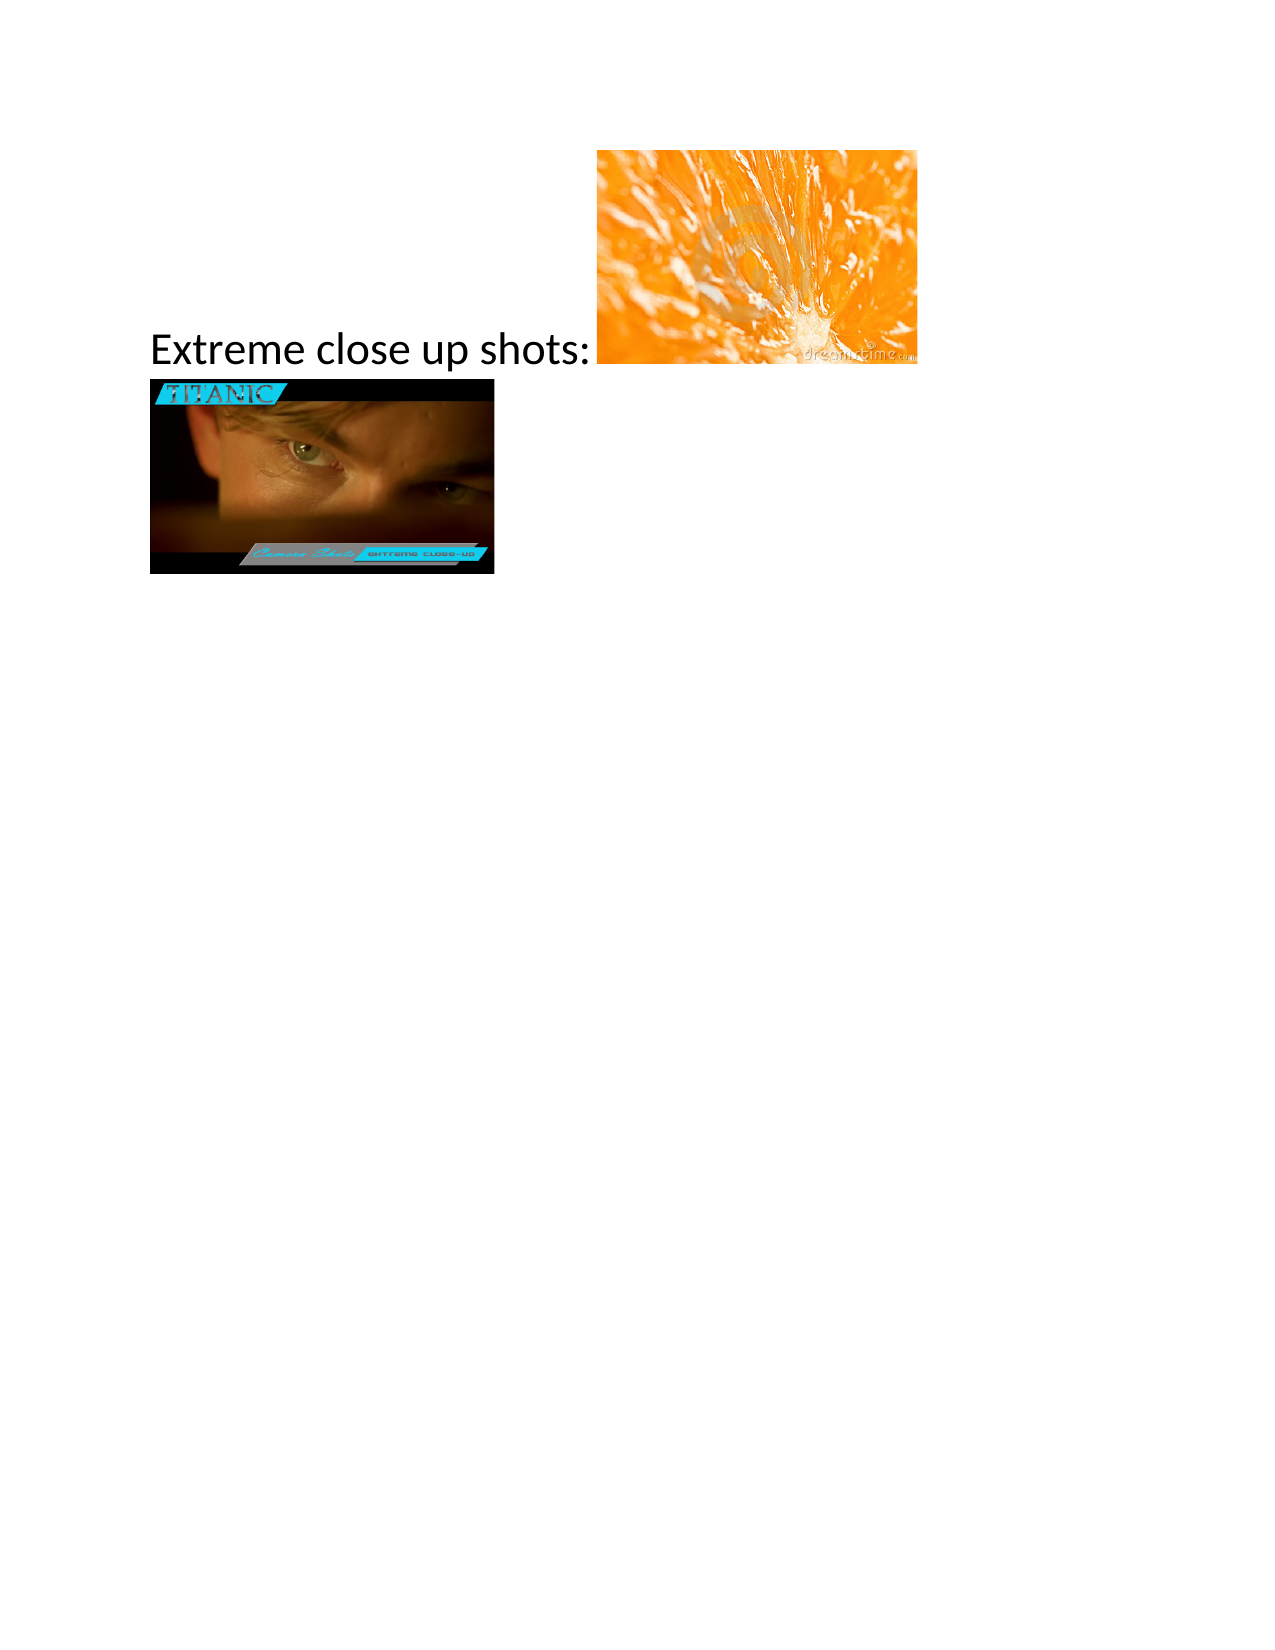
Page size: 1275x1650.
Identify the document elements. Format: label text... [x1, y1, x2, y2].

picture [150, 379, 495, 574]
picture [596, 150, 918, 364]
